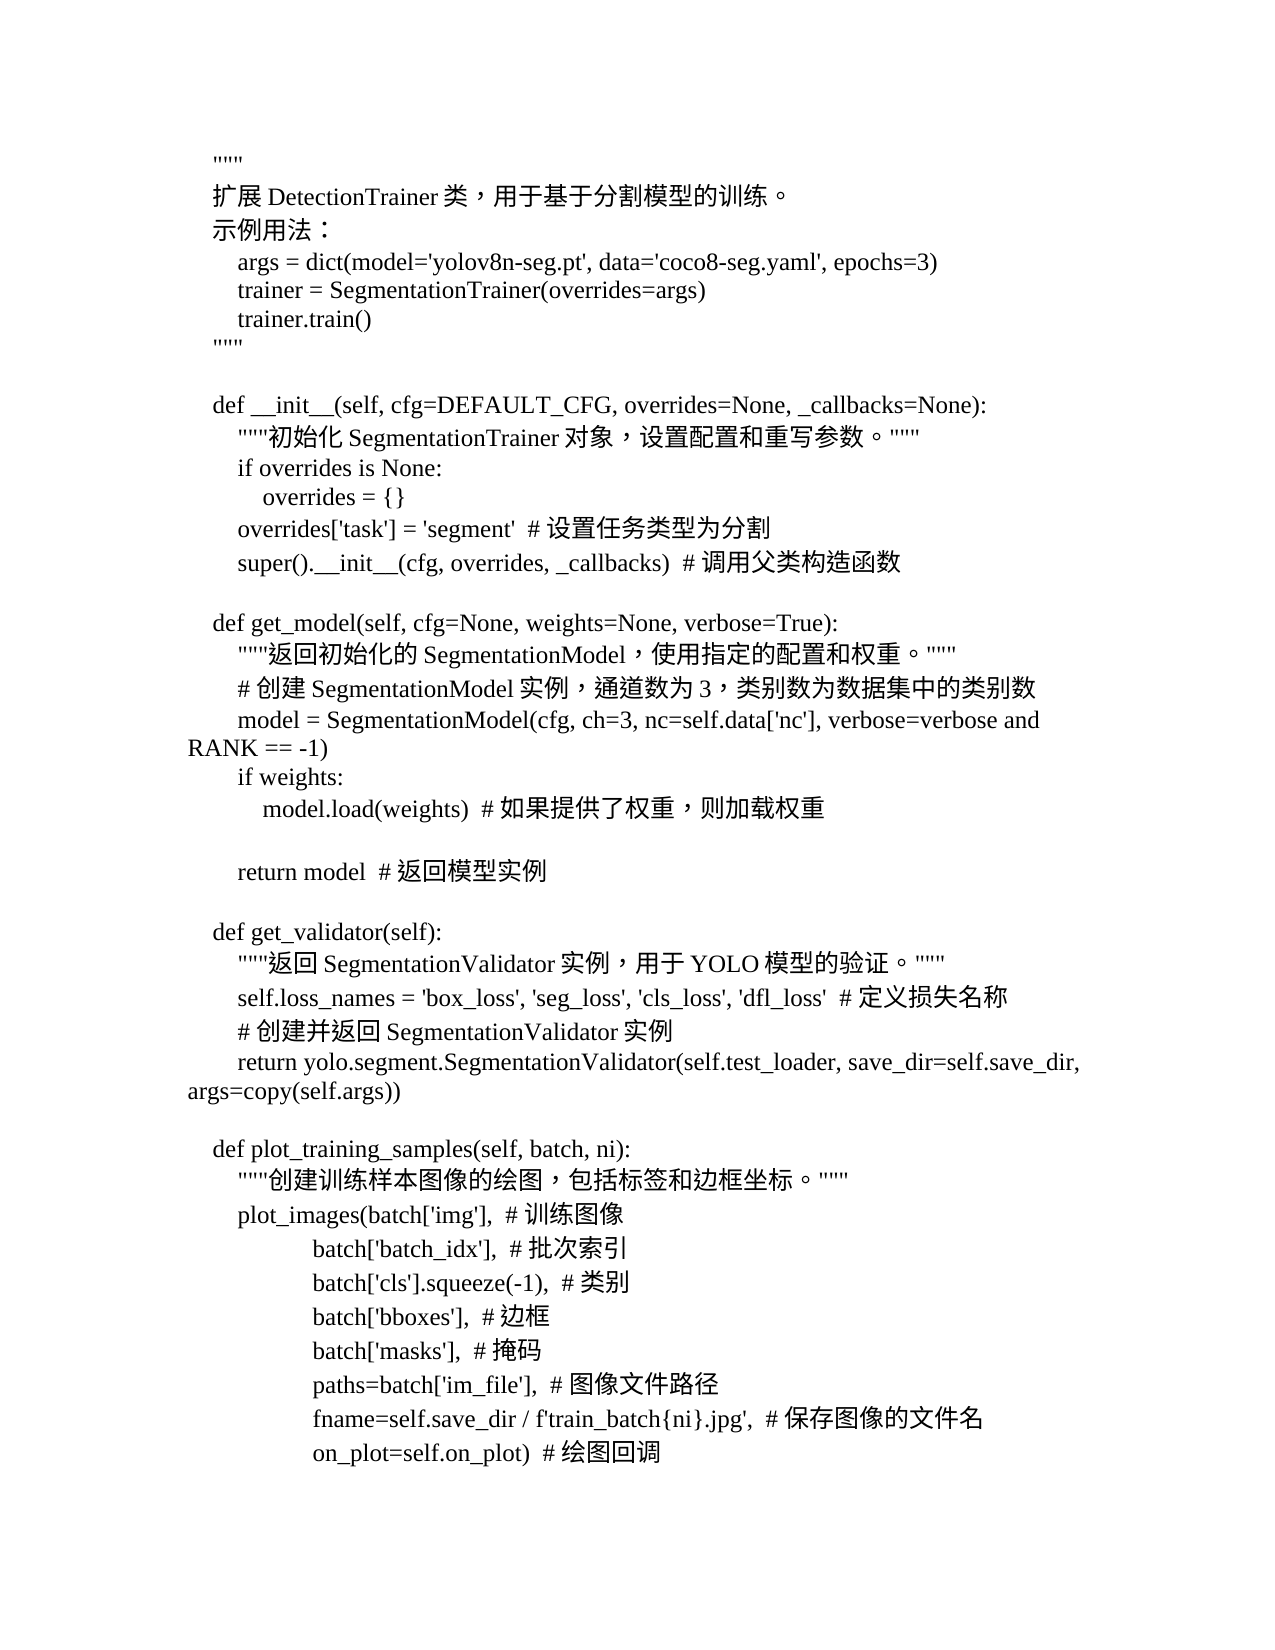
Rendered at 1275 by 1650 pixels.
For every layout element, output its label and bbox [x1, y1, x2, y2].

text [187, 150, 1087, 1498]
